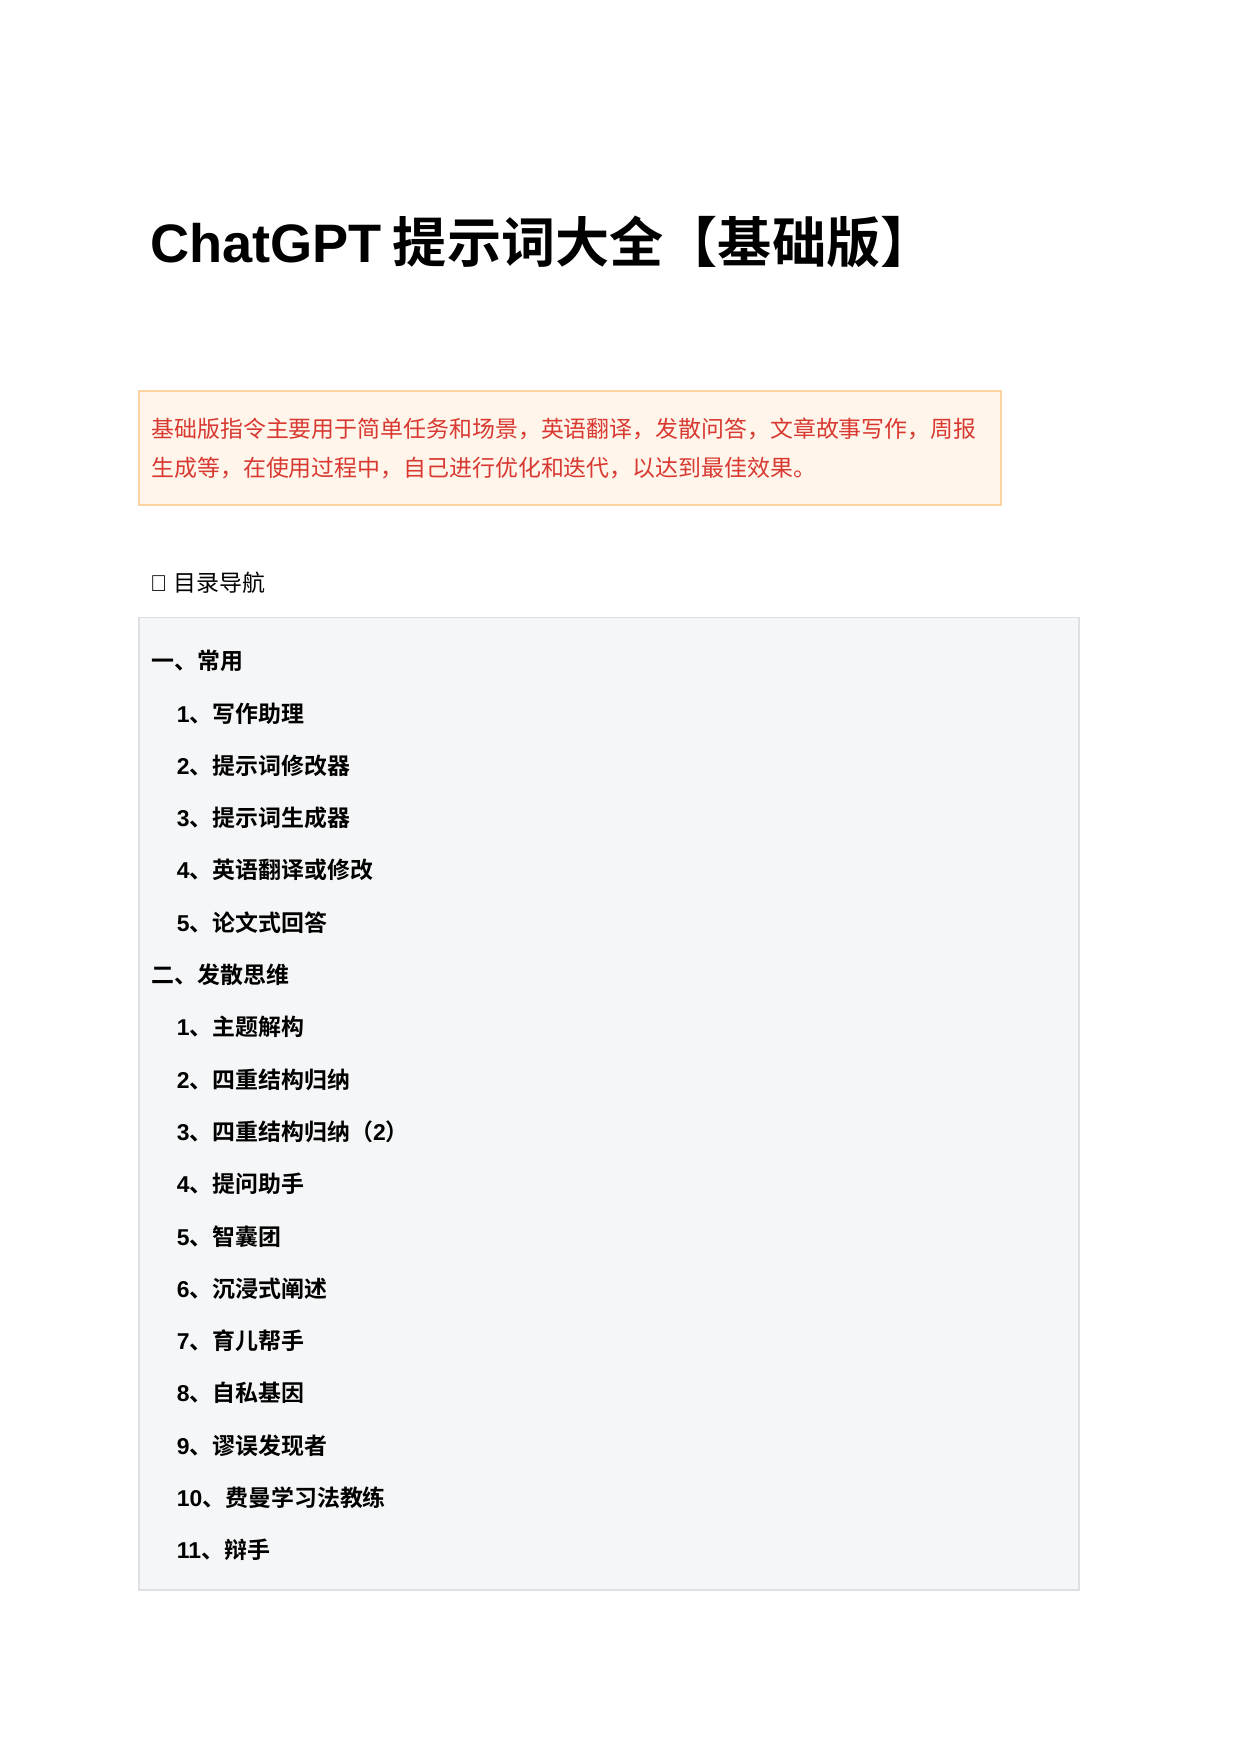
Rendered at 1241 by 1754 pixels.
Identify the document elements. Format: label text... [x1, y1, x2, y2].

text 📑 目录导航 [150, 564, 1090, 598]
text ChatGPT提示词大全【基础版】 [150, 200, 1090, 278]
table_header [140, 618, 1078, 1589]
table_header 基础版指令主要用于简单任务和场景，英语翻译，发散问答，文章故事写作，周报生成等，在使用过程中，自己进行优化和迭代，以达到最佳效果。 [140, 392, 1000, 504]
